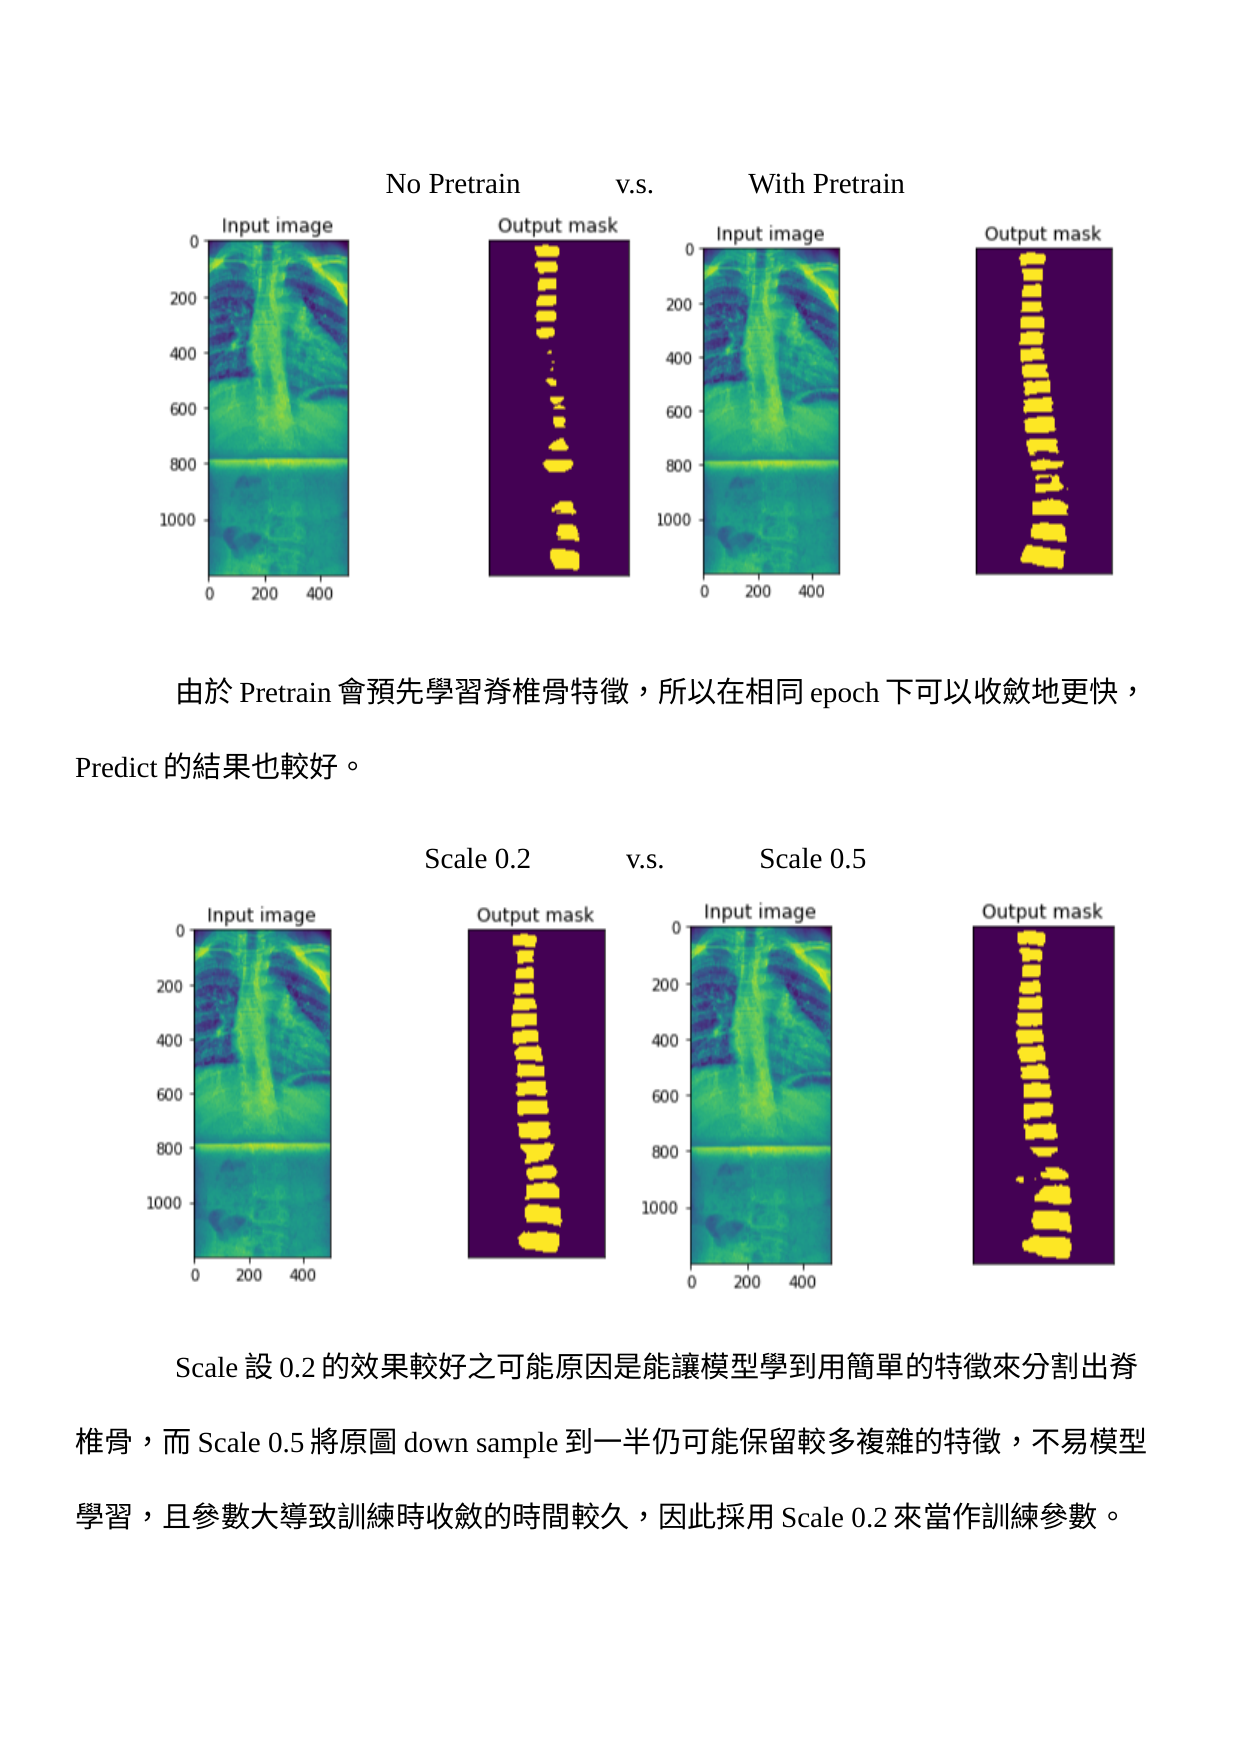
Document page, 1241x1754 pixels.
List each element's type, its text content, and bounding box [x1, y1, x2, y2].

text 由於Pretrain會預先學習脊椎骨特徵，所以在相同epoch下可以收斂地更快，Predict的結果也較好。 [75, 652, 1165, 802]
text Scale設0.2的效果較好之可能原因是能讓模型學到用簡單的特徵來分割出脊椎骨，而Scale 0.5將原圖down sample到一半仍可能保留較多複雜的特徵，不易模型學習，且參數大導致訓練時收斂的時間較久，因此採用Scale 0.2來當作訓練參數。 [75, 1327, 1165, 1552]
picture [641, 877, 1129, 1303]
text No Pretrain v.s. With Pretrain [75, 164, 1165, 202]
picture [125, 877, 636, 1303]
text Scale 0.2 v.s. Scale 0.5 [75, 839, 1165, 877]
picture [657, 202, 1137, 616]
picture [153, 202, 644, 616]
